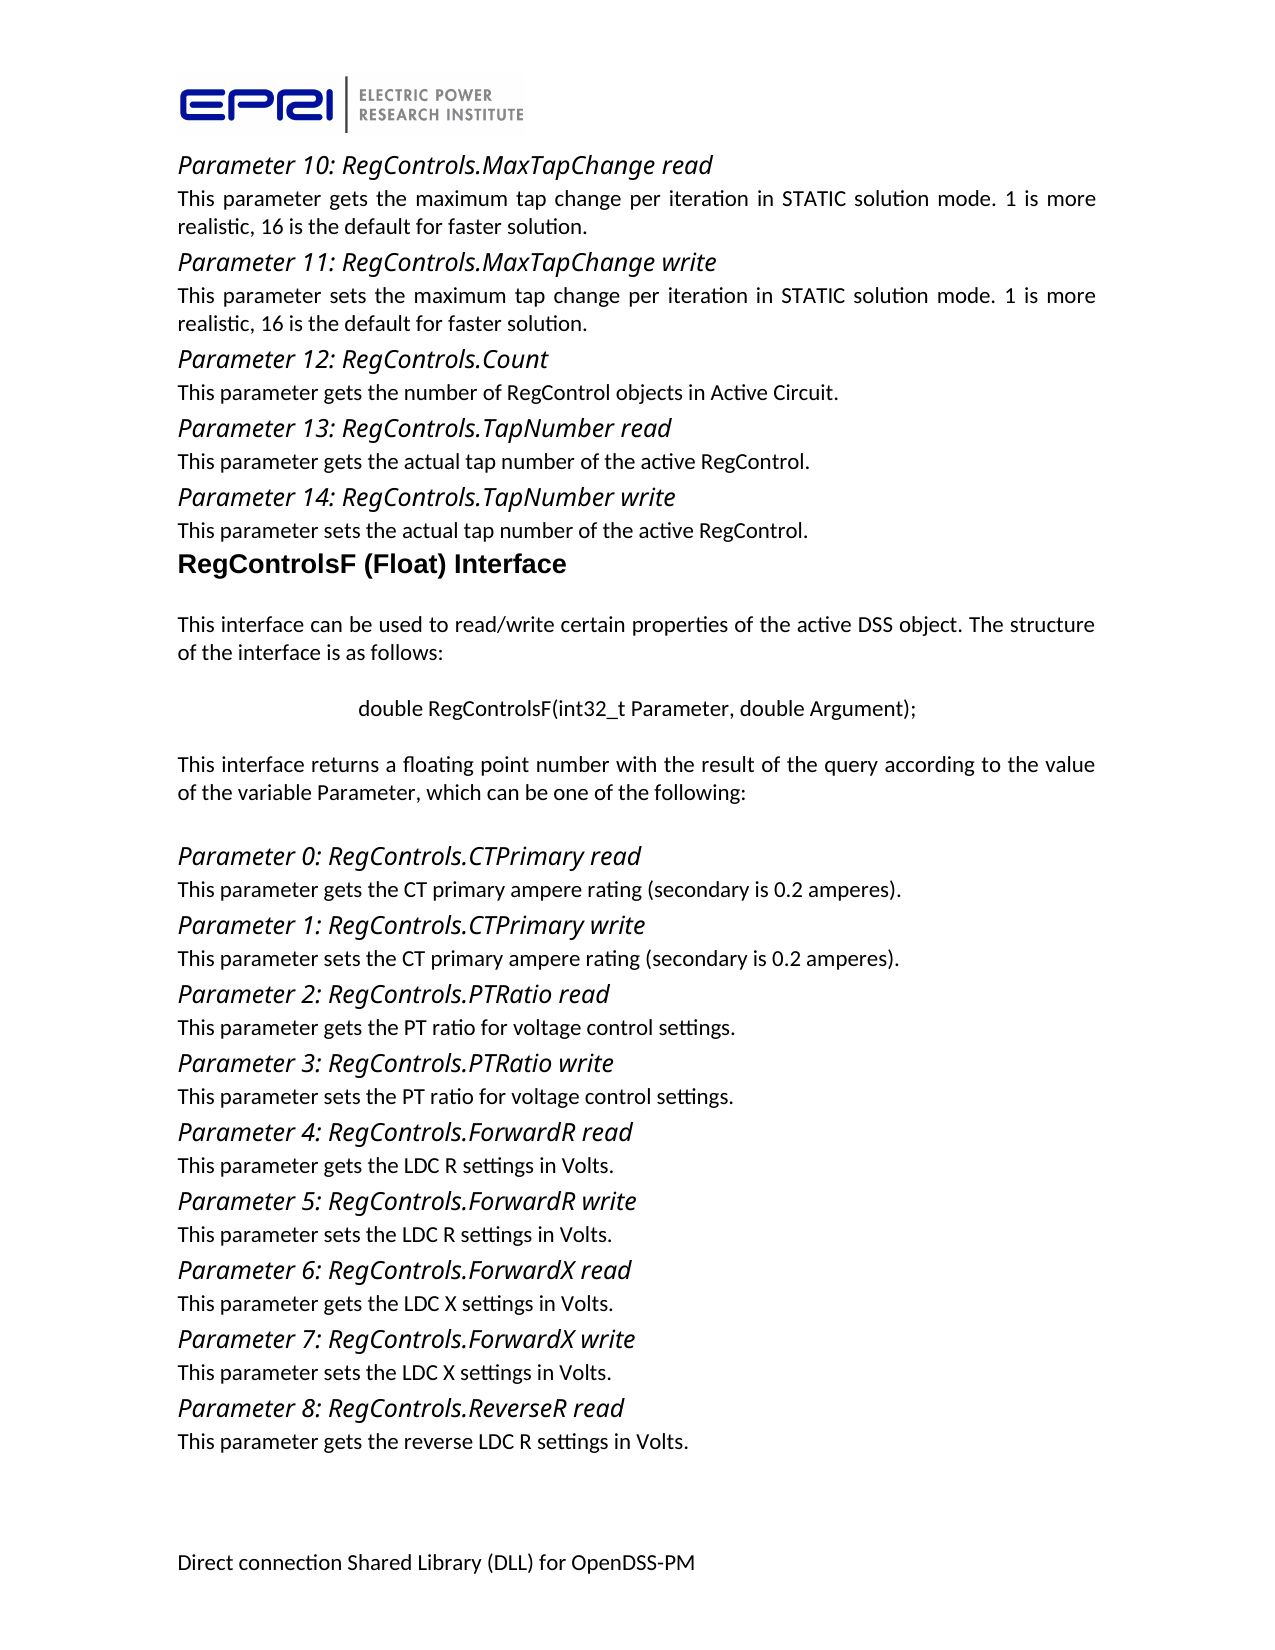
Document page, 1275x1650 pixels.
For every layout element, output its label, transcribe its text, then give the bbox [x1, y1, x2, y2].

text This parameter sets the LDC X settings in Volts. [177, 1358, 1098, 1386]
subtitle Parameter 2: RegControls.PTRatio read [177, 976, 1098, 1011]
subtitle Parameter 1: RegControls.CTPrimary write [177, 907, 1098, 942]
text This parameter gets the LDC R settings in Volts. [177, 1151, 1098, 1179]
subtitle Parameter 4: RegControls.ForwardR read [177, 1114, 1098, 1148]
subtitle Parameter 10: RegControls.MaxTapChange read [177, 148, 1098, 182]
text This parameter gets the CT primary ampere rating (secondary is 0.2 amperes). [177, 875, 1098, 903]
subtitle Parameter 3: RegControls.PTRatio write [177, 1045, 1098, 1079]
text This parameter sets the PT ratio for voltage control settings. [177, 1082, 1098, 1110]
text This interface returns a floating point number with the result of the query according to the value of the variable Parameter, which can be one of the following: [177, 750, 1098, 806]
text double RegControlsF(int32_t Parameter, double Argument); [177, 694, 1098, 722]
text This parameter sets the LDC R settings in Volts. [177, 1220, 1098, 1248]
subtitle Parameter 8: RegControls.ReverseR read [177, 1390, 1098, 1424]
picture [177, 73, 526, 136]
text This parameter sets the actual tap number of the active RegControl. [177, 516, 1098, 544]
text This parameter gets the number of RegControl objects in Active Circuit. [177, 378, 1098, 406]
text This interface can be used to read/write certain properties of the active DSS object. The structure of the interface is as follows: [177, 610, 1098, 666]
subtitle Parameter 14: RegControls.TapNumber write [177, 479, 1098, 513]
text This parameter sets the maximum tap change per iteration in STATIC solution mode. 1 is more realistic, 16 is the default for faster solution. [177, 281, 1098, 337]
subtitle Parameter 7: RegControls.ForwardX write [177, 1321, 1098, 1355]
subtitle Parameter 12: RegControls.Count [177, 342, 1098, 376]
text This parameter gets the maximum tap change per iteration in STATIC solution mode. 1 is more realistic, 16 is the default for faster solution. [177, 184, 1098, 240]
subtitle Parameter 0: RegControls.CTPrimary read [177, 838, 1098, 873]
subtitle Parameter 13: RegControls.TapNumber read [177, 411, 1098, 444]
subtitle RegControlsF (Float) Interface [177, 548, 1098, 580]
text This parameter gets the actual tap number of the active RegControl. [177, 447, 1098, 475]
text This parameter gets the reverse LDC R settings in Volts. [177, 1427, 1098, 1455]
subtitle Parameter 6: RegControls.ForwardX read [177, 1252, 1098, 1286]
text This parameter sets the CT primary ampere rating (secondary is 0.2 amperes). [177, 944, 1098, 972]
text This parameter gets the LDC X settings in Volts. [177, 1289, 1098, 1317]
text This parameter gets the PT ratio for voltage control settings. [177, 1013, 1098, 1041]
subtitle Parameter 5: RegControls.ForwardR write [177, 1183, 1098, 1217]
subtitle Parameter 11: RegControls.MaxTapChange write [177, 244, 1098, 279]
